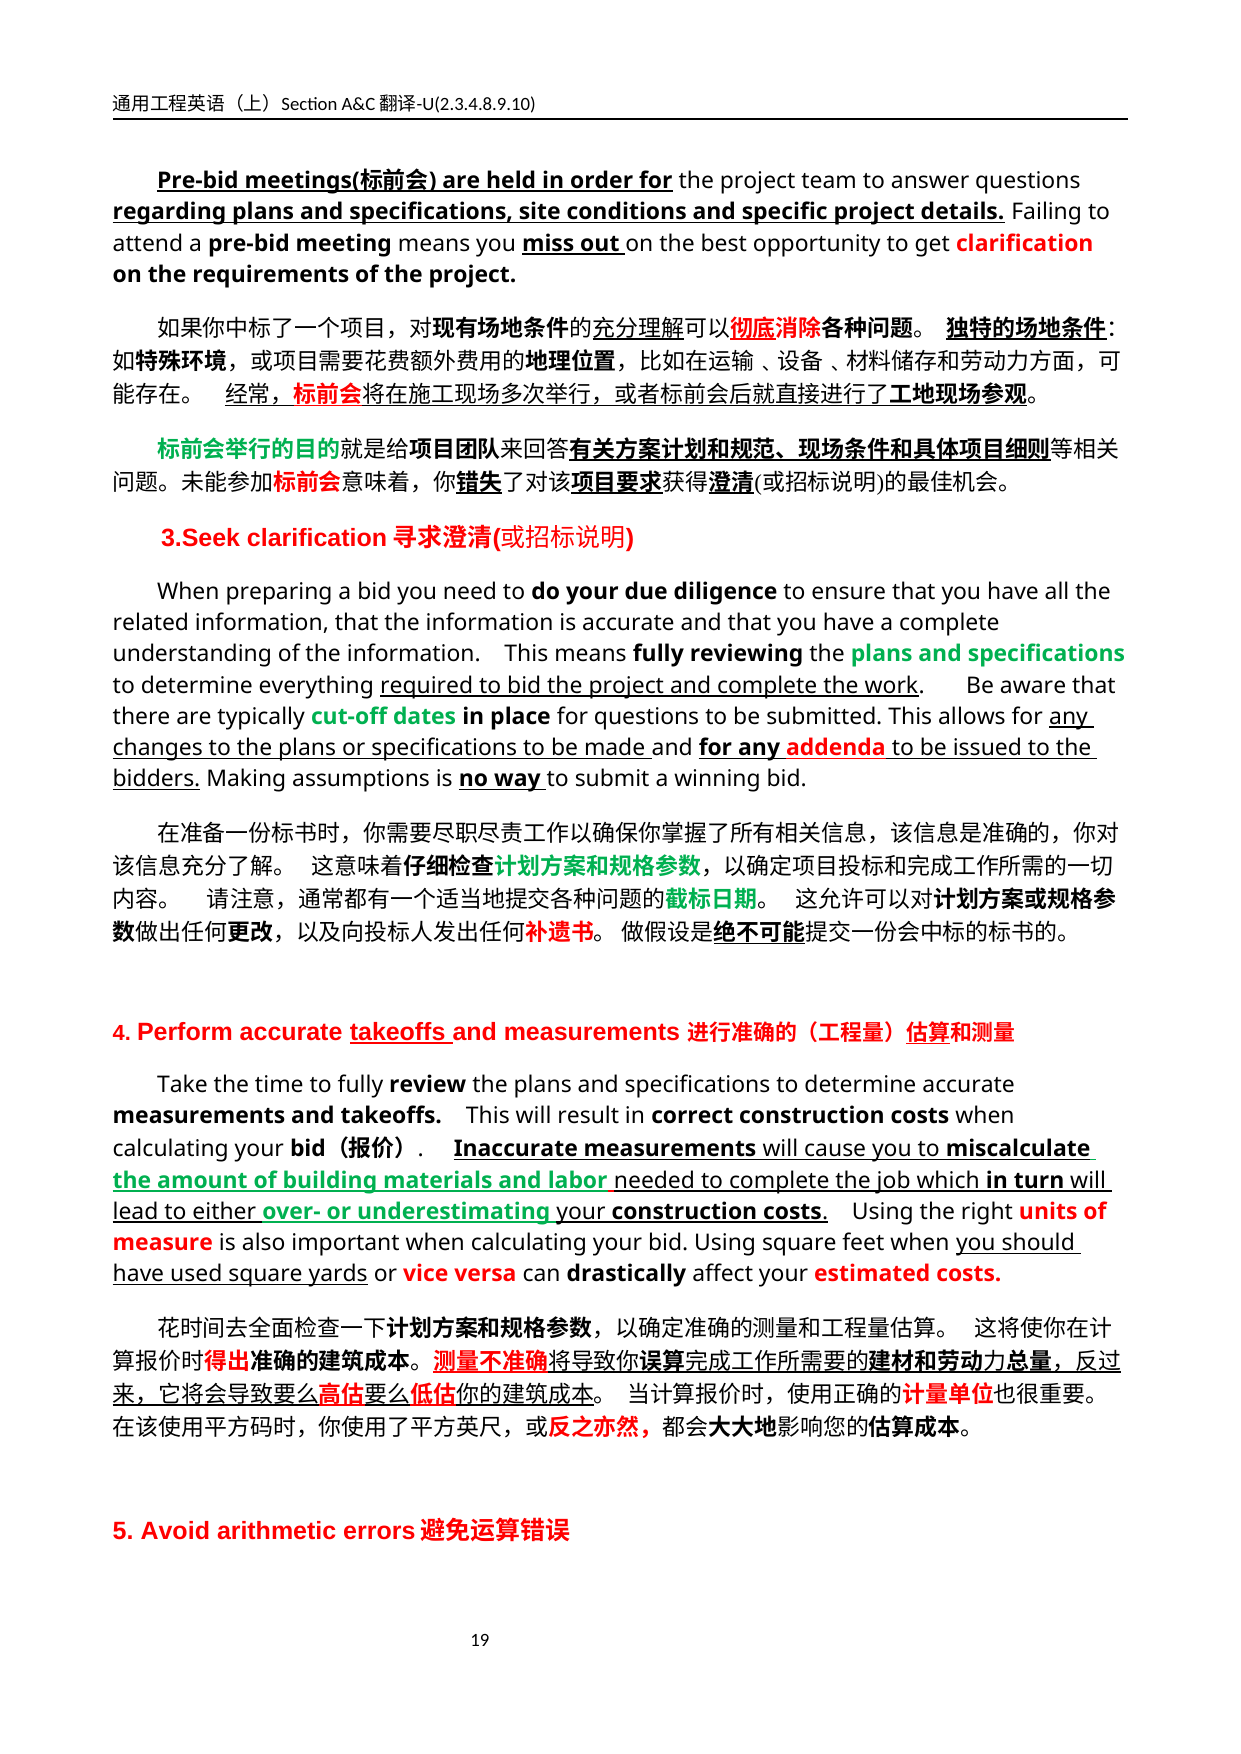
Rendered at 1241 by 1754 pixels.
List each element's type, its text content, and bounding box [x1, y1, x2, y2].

text 如果你中标了一个项目，对现有场地条件的充分理解可以彻底消除各种问题。 独特的场地条件：如特殊环境，或项目需要花费额外费用的地理位置，比如在运输﹑设备﹑材料储存和劳动力方面，可能存在。 经常，标前会将在施工现场多次举行，或者标前会后就直接进行了工地现场参观。 [112, 310, 1128, 409]
list Avoid arithmetic errors避免运算错误 [112, 1510, 1128, 1547]
text 在准备一份标书时，你需要尽职尽责工作以确保你掌握了所有相关信息，该信息是准确的，你对该信息充分了解。 这意味着仔细检查计划方案和规格参数，以确定项目投标和完成工作所需的一切内容。 请注意，通常都有一个适当地提交各种问题的截标日期。 这允许可以对计划方案或规格参数做出任何更改，以及向投标人发出任何补遗书。 做假设是绝不可能提交一份会中标的标书的。 [112, 814, 1128, 947]
text Take the time to fully review the plans and specifications to determine accurate measurements and takeoffs. This will result in correct construction costs when calculating your bid（报价）. Inaccurate measurements will cause you to miscalculate the amount of building materials and labor needed to complete the job which in turn will lead to either over- or underestimating your construction costs. Using the right units of measure is also important when calculating your bid. Using square feet when you should have used square yards or vice versa can drastically affect your estimated costs. [112, 1068, 1128, 1289]
text When preparing a bid you need to do your due diligence to ensure that you have all the related information, that the information is accurate and that you have a complete understanding of the information. This means fully reviewing the plans and specifications to determine everything required to bid the project and complete the work. Be aware that there are typically cut-off dates in place for questions to be submitted. This allows for any changes to the plans or specifications to be made and for any addenda to be issued to the bidders. Making assumptions is no way to submit a winning bid. [112, 575, 1128, 793]
text 花时间去全面检查一下计划方案和规格参数，以确定准确的测量和工程量估算。 这将使你在计算报价时得出准确的建筑成本。测量不准确将导致你误算完成工作所需要的建材和劳动力总量，反过来，它将会导致要么高估要么低估你的建筑成本。 当计算报价时，使用正确的计量单位也很重要。在该使用平方码时，你使用了平方英尺，或反之亦然，都会大大地影响您的估算成本。 [112, 1309, 1128, 1442]
text Pre-bid meetings(标前会) are held in order for the project team to answer questions regarding plans and specifications, site conditions and specific project details. Failing to attend a pre-bid meeting means you miss out on the best opportunity to get clarification on the requirements of the project. [112, 162, 1128, 289]
text 标前会举行的目的就是给项目团队来回答有关方案计划和规范、现场条件和具体项目细则等相关问题。未能参加标前会意味着，你错失了对该项目要求获得澄清(或招标说明)的最佳机会。 [112, 430, 1128, 497]
list Perform accurate takeoffs and measurements 进行准确的（工程量）估算和测量 [112, 1015, 1128, 1047]
text 3.Seek clarification寻求澄清(或招标说明) [112, 518, 1128, 554]
